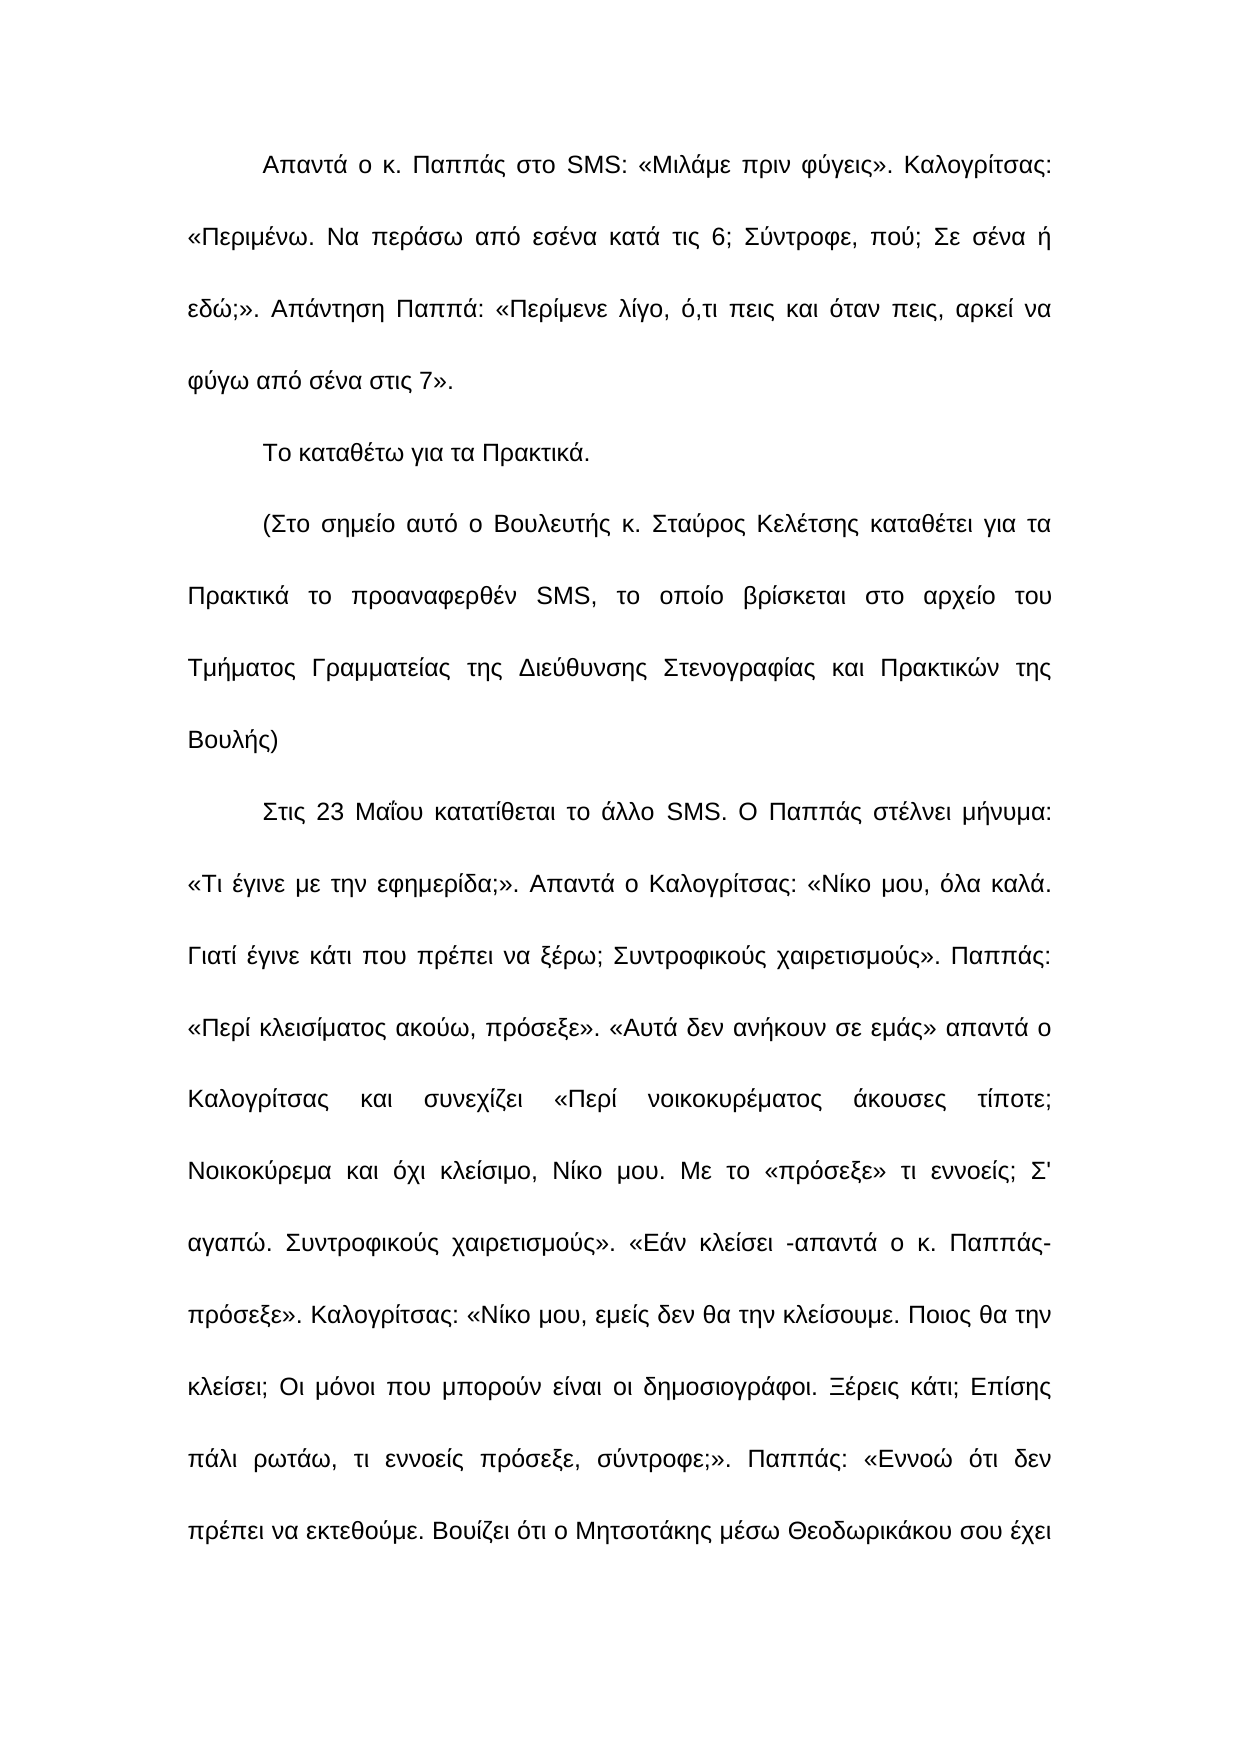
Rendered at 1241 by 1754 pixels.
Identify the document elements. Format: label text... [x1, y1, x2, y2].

text (Στο σημείο αυτό ο Βουλευτής κ. Σταύρος Κελέτσης καταθέτει για τα Πρακτικά το προαναφερθέν SMS, το οποίο βρίσκεται στο αρχείο του Τμήματος Γραμματείας της Διεύθυνσης Στενογραφίας και Πρακτικών της Βουλής) [187, 509, 1053, 754]
text Το καταθέτω για τα Πρακτικά. [187, 437, 1053, 466]
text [187, 797, 1053, 1544]
text Απαντά ο κ. Παππάς στο SMS: «Μιλάμε πριν φύγεις». Καλογρίτσας: «Περιμένω. Να περάσω από εσένα κατά τις 6; Σύντροφε, πού; Σε σένα ή εδώ;». Απάντηση Παππά: «Περίμενε λίγο, ό,τι πεις και όταν πεις, αρκεί να φύγω από σένα στις 7». [187, 150, 1053, 394]
